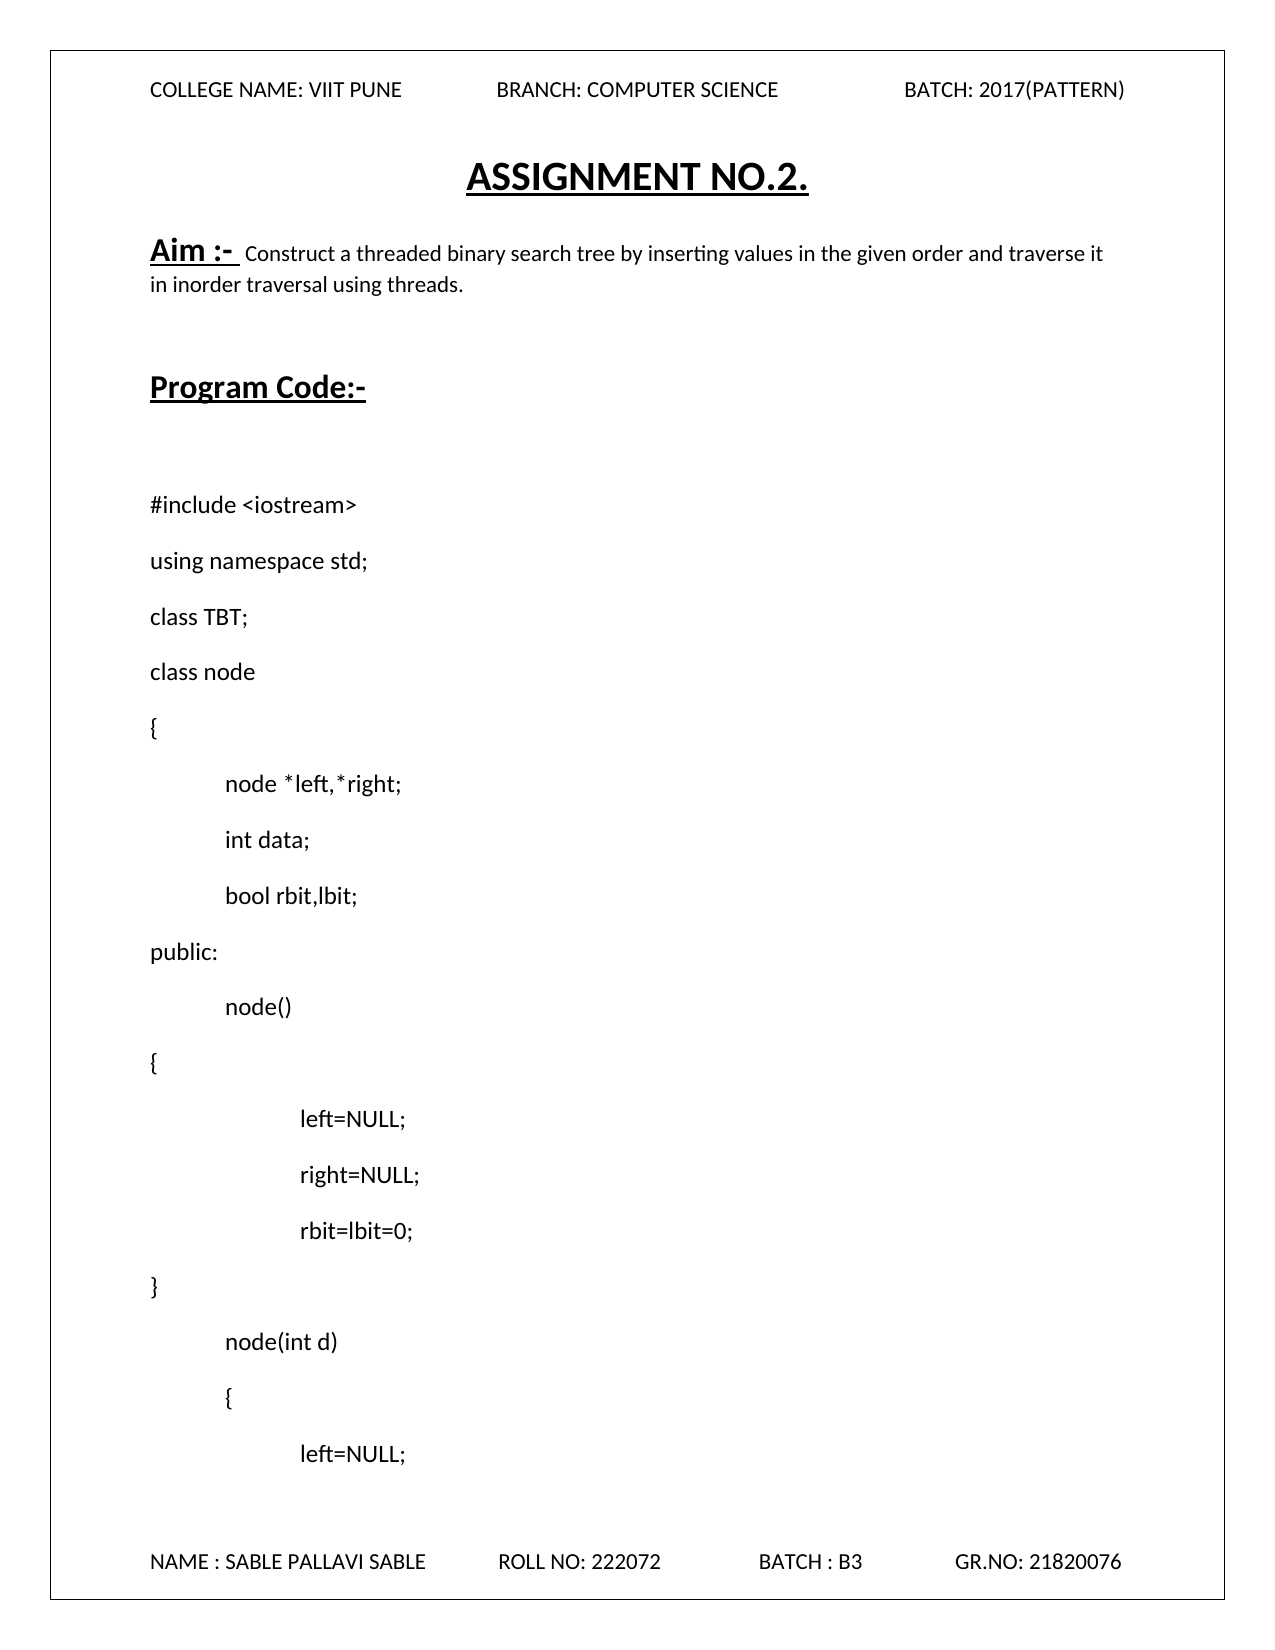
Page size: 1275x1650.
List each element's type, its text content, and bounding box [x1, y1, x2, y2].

text { [150, 1047, 1125, 1078]
text left=NULL; [150, 1103, 1125, 1134]
text { [150, 1382, 1125, 1413]
text ASSIGNMENT NO.2. [150, 150, 1125, 201]
text bool rbit,lbit; [150, 880, 1125, 910]
text class TBT; [150, 601, 1125, 631]
text left=NULL; [150, 1438, 1125, 1469]
text { [150, 712, 1125, 743]
text } [150, 1271, 1125, 1301]
text Aim :- Construct a threaded binary search tree by inserting values in the given order and traverse it in inorder traversal using threads. [150, 229, 1125, 298]
text node(int d) [150, 1327, 1125, 1357]
text public: [150, 936, 1125, 966]
text node() [150, 992, 1125, 1022]
text node *left,*right; [150, 768, 1125, 799]
text int data; [150, 824, 1125, 854]
text Program Code:- [150, 366, 1125, 406]
text using namespace std; [150, 545, 1125, 575]
text right=NULL; [150, 1159, 1125, 1189]
text rbit=lbit=0; [150, 1215, 1125, 1245]
text class node [150, 657, 1125, 687]
text #include <iostream> [150, 489, 1125, 519]
